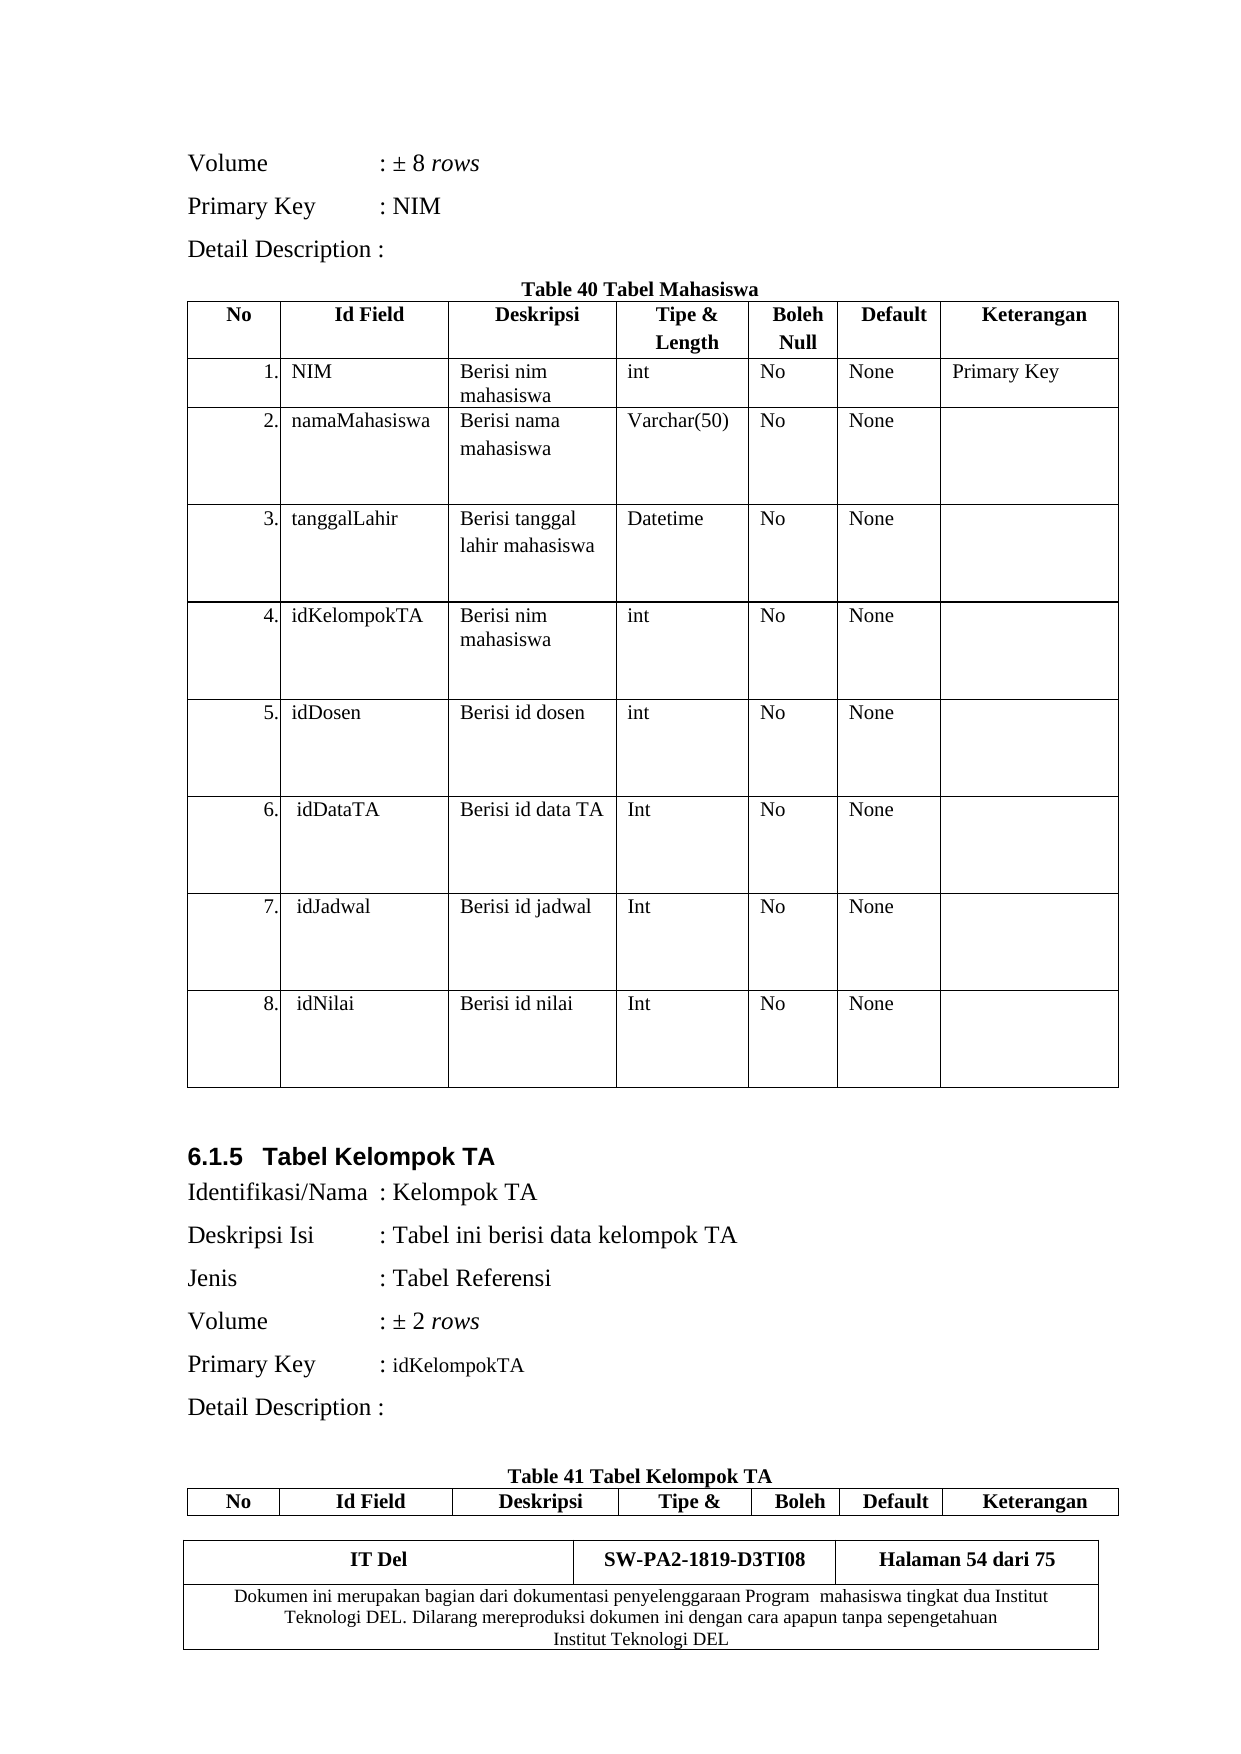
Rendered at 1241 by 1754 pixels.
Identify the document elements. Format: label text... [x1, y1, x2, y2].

text Table 41 Tabel Kelompok TA [187, 1464, 1092, 1488]
table_cell Primary Key [941, 359, 1118, 407]
table_cell None [838, 991, 940, 1087]
table_cell No [749, 700, 837, 796]
table_cell idDosen [281, 700, 448, 796]
table_cell idDataTA [281, 797, 448, 893]
table_cell Berisi tanggal lahir mahasiswa [449, 505, 616, 601]
table_cell [941, 797, 1118, 893]
table_cell None [838, 700, 940, 796]
table_cell int [617, 603, 748, 698]
table_cell [941, 991, 1118, 1087]
table_cell 2. [188, 408, 280, 504]
table_cell No [749, 894, 837, 990]
text Primary Key : NIM [187, 191, 1092, 219]
table_cell Berisi nama mahasiswa [449, 408, 616, 504]
text Identifikasi/Nama : Kelompok TA [187, 1177, 1092, 1205]
table_header Default [840, 1489, 942, 1514]
subtitle Tabel Kelompok TA [187, 1142, 1092, 1170]
table_header Default [838, 302, 940, 358]
table_cell Datetime [617, 505, 748, 601]
text Deskripsi Isi : Tabel ini berisi data kelompok TA [187, 1220, 1092, 1248]
table_cell [941, 700, 1118, 796]
table_header Deskripsi [449, 302, 616, 358]
table_cell 3. [188, 505, 280, 601]
table_cell namaMahasiswa [281, 408, 448, 504]
text Jenis : Tabel Referensi [187, 1263, 1092, 1292]
table_cell Berisi id data TA [449, 797, 616, 893]
table_cell Varchar(50) [617, 408, 748, 504]
table_cell No [749, 408, 837, 504]
table_cell NIM [281, 359, 448, 407]
table_cell No [749, 505, 837, 601]
table_header Boleh Null [752, 1489, 839, 1514]
table_cell None [838, 359, 940, 407]
table_cell tanggalLahir [281, 505, 448, 601]
table_cell Int [617, 991, 748, 1087]
table_cell No [749, 991, 837, 1087]
table_cell No [749, 603, 837, 698]
table_cell Berisi id dosen [449, 700, 616, 796]
table_cell 5. [188, 700, 280, 796]
table_cell int [617, 700, 748, 796]
text Table 40 Tabel Mahasiswa [187, 277, 1092, 301]
table_header Tipe & Length [619, 1489, 751, 1514]
table_cell int [617, 359, 748, 407]
table_header No [188, 302, 280, 358]
table_cell 4. [188, 603, 280, 698]
table_cell idJadwal [281, 894, 448, 990]
table_cell None [838, 603, 940, 698]
table_cell idNilai [281, 991, 448, 1087]
table_cell None [838, 797, 940, 893]
table_cell idKelompokTA [281, 603, 448, 698]
table_cell Berisi nim mahasiswa [449, 603, 616, 698]
table_header Boleh Null [749, 302, 837, 358]
text Primary Key : idKelompokTA [187, 1349, 1092, 1378]
table_header Tipe & Length [617, 302, 748, 358]
table_header Keterangan [943, 1489, 1118, 1514]
table_cell 1. [188, 359, 280, 407]
text Detail Description : [187, 234, 1092, 263]
table_cell Berisi id nilai [449, 991, 616, 1087]
table_cell None [838, 408, 940, 504]
table_cell [941, 408, 1118, 504]
table_cell Berisi nim mahasiswa [449, 359, 616, 407]
table_header Id Field [281, 302, 448, 358]
table_cell None [838, 505, 940, 601]
table_cell Int [617, 797, 748, 893]
table_cell 6. [188, 797, 280, 893]
table_header Id Field [280, 1489, 452, 1514]
table_cell 8. [188, 991, 280, 1087]
table_cell No [749, 359, 837, 407]
text Volume : ± 8 rows [187, 148, 1092, 176]
table_header Keterangan [941, 302, 1118, 358]
table_cell [941, 894, 1118, 990]
text Detail Description : [187, 1392, 1092, 1421]
table_cell None [838, 894, 940, 990]
table_cell [941, 505, 1118, 601]
table_cell Berisi id jadwal [449, 894, 616, 990]
table_cell [941, 603, 1118, 698]
table_cell Int [617, 894, 748, 990]
table_header Deskripsi [453, 1489, 618, 1514]
table_header No [188, 1489, 279, 1514]
table_cell No [749, 797, 837, 893]
table_cell 7. [188, 894, 280, 990]
text Volume : ± 2 rows [187, 1306, 1092, 1335]
